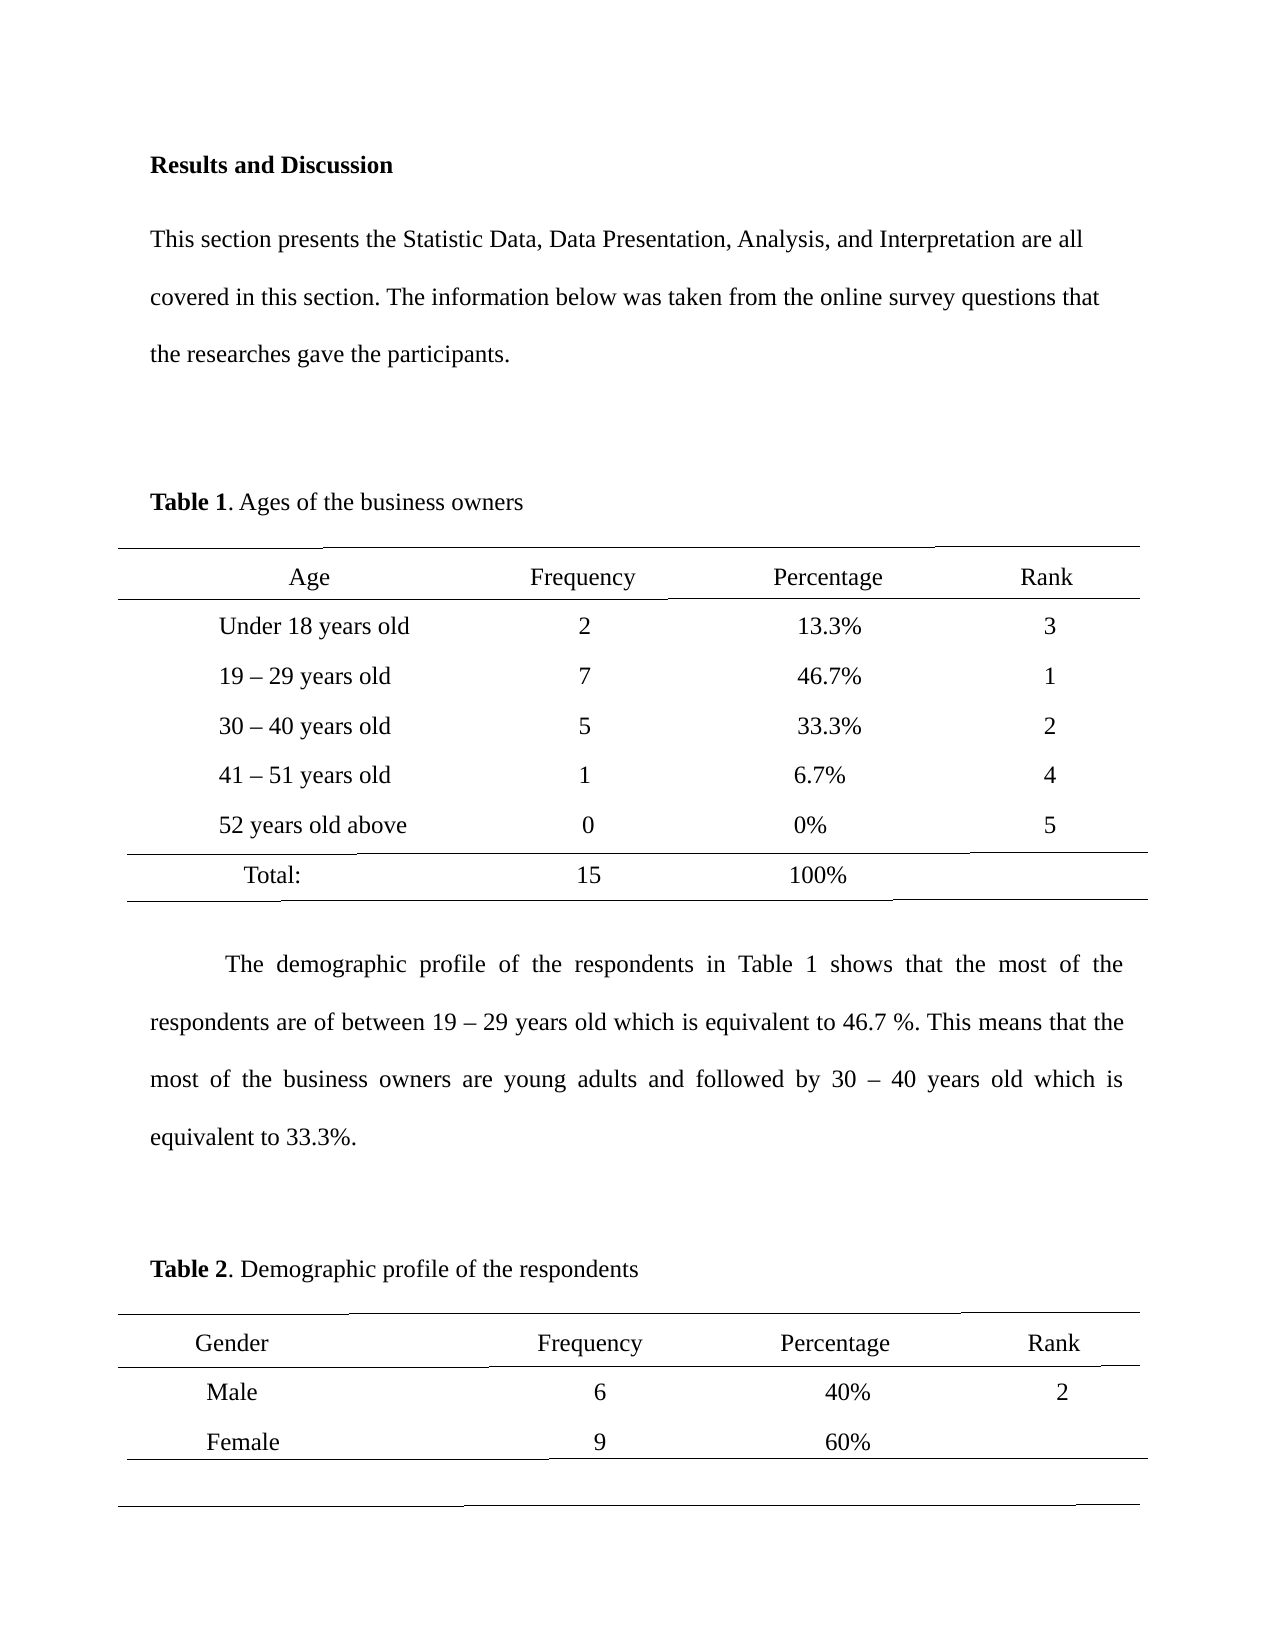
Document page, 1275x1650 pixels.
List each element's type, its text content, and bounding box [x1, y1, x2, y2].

text Male 6 40% 2 [150, 1377, 1125, 1406]
text Table 2. Demographic profile of the respondents [150, 1196, 1125, 1282]
text Female 9 60% [150, 1427, 1125, 1456]
text Table 1. Ages of the business owners [150, 487, 1125, 516]
text Under 18 years old 2 13.3% 3 [150, 611, 1125, 640]
text 19 – 29 years old 7 46.7% 1 [150, 661, 1125, 690]
text Results and Discussion [150, 150, 1125, 179]
text The demographic profile of the respondents in Table 1 shows that the most of the respondents are of between 19 – 29 years old which is equivalent to 46.7 %. This means that the most of the business owners are young adults and followed by 30 – 40 years old which is equivalent to 33.3%. [150, 949, 1125, 1151]
text Age Frequency Percentage Rank [150, 562, 1125, 590]
text 41 – 51 years old 1 6.7% 4 [150, 760, 1125, 789]
text Total: 15 100% [150, 860, 1125, 928]
text 52 years old above 0 0% 5 [150, 810, 1125, 839]
text Gender Frequency Percentage Rank [150, 1328, 1125, 1357]
text This section presents the Statistic Data, Data Presentation, Analysis, and Interpretation are all covered in this section. The information below was taken from the online survey questions that the researches gave the participants. [150, 224, 1125, 368]
text 30 – 40 years old 5 33.3% 2 [150, 711, 1125, 739]
